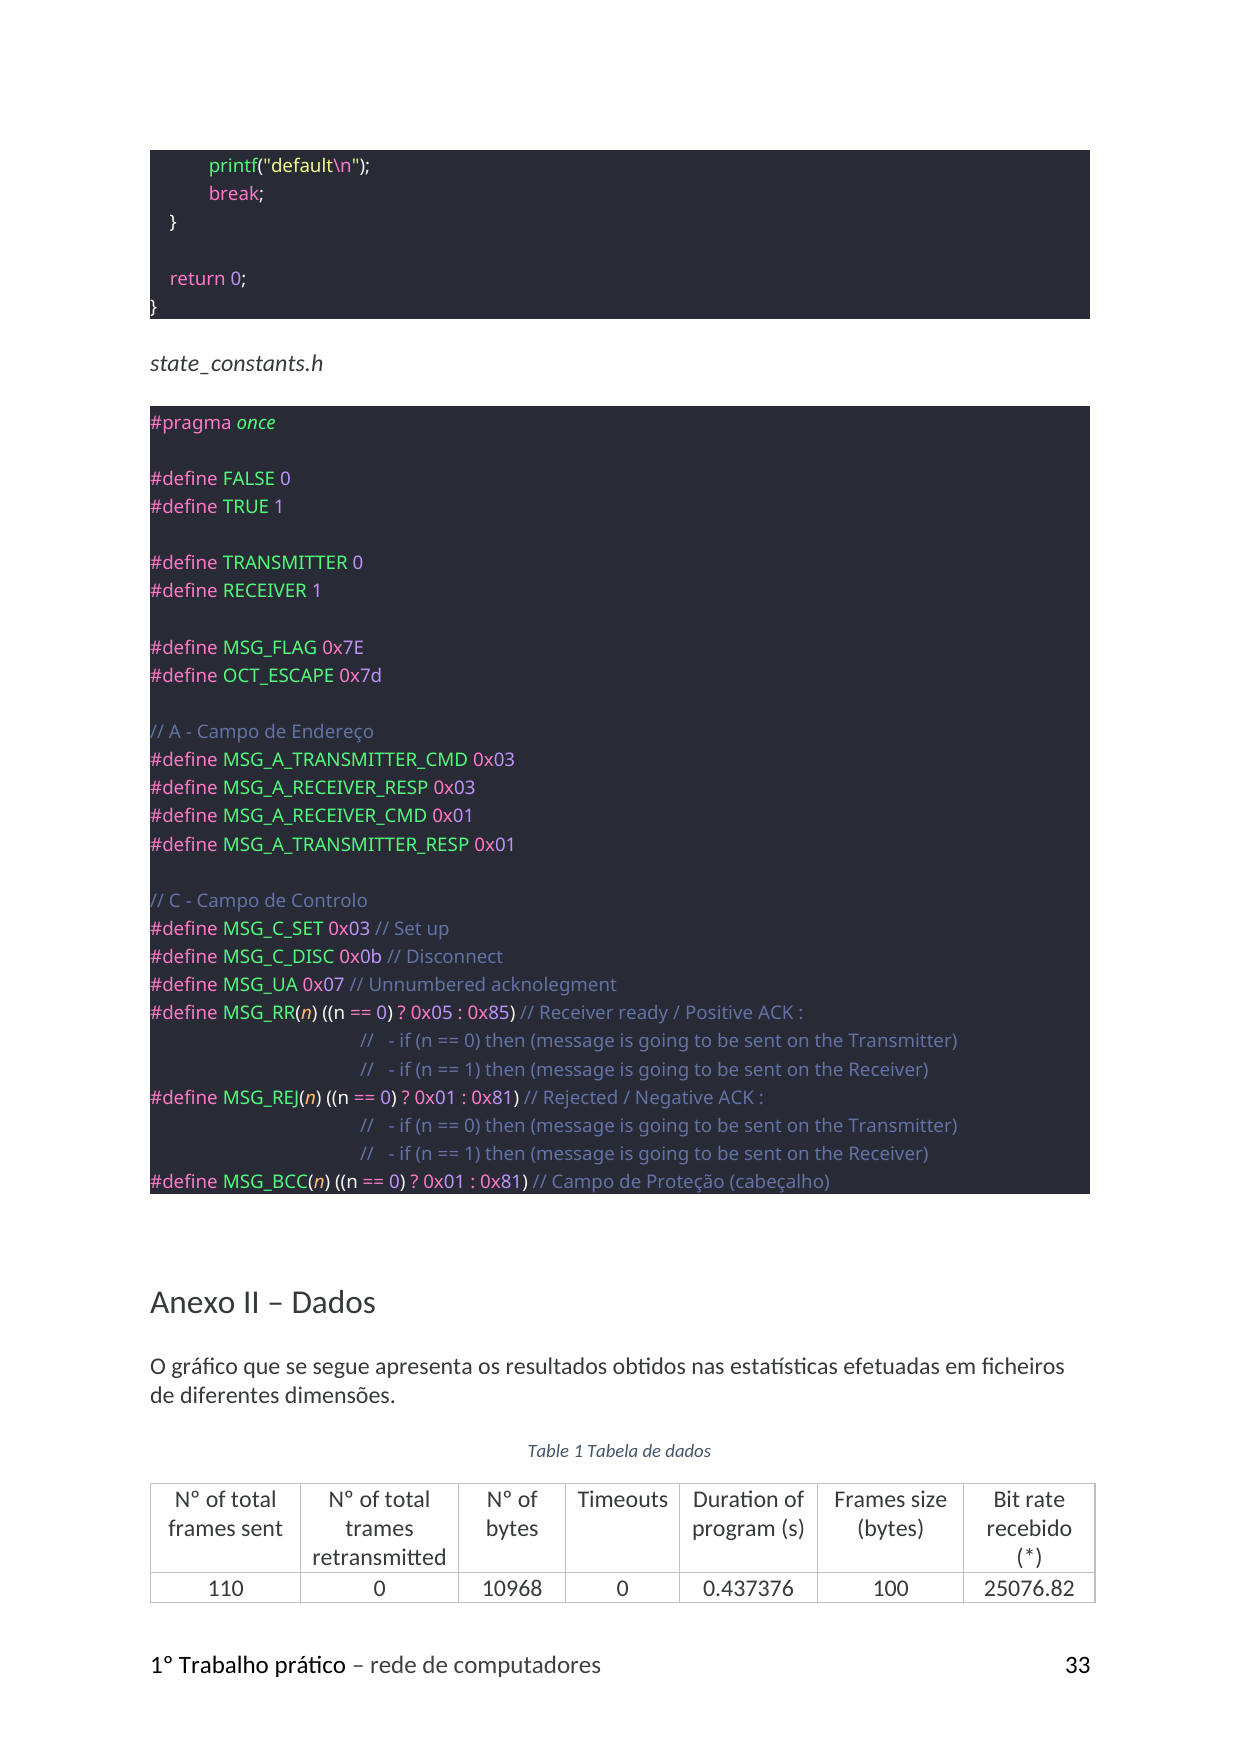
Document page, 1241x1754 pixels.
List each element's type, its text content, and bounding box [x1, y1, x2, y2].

text #define MSG_A_TRANSMITTER_CMD 0x03 [150, 744, 1090, 772]
table_header Nº of total trames retransmitted [301, 1484, 458, 1572]
table_header Bit rate recebido (*) [964, 1484, 1094, 1572]
text state_constants.h [150, 348, 1090, 377]
text // - if (n == 1) then (message is going to be sent on the Receiver) [150, 1138, 1090, 1166]
table_cell 110 [151, 1573, 300, 1602]
table_cell 25076.82 [964, 1573, 1094, 1602]
table_header Duration of program (s) [680, 1484, 817, 1572]
text // - if (n == 0) then (message is going to be sent on the Transmitter) [150, 1109, 1090, 1138]
text #define MSG_A_TRANSMITTER_RESP 0x01 [150, 828, 1090, 856]
text #define MSG_A_RECEIVER_CMD 0x01 [150, 800, 1090, 828]
text #pragma once [150, 406, 1090, 434]
table_header Nº of bytes [459, 1484, 565, 1572]
text O gráfico que se segue apresenta os resultados obtidos nas estatísticas efetuadas em ficheiros de diferentes dimensões. [150, 1351, 1090, 1410]
table_header Frames size (bytes) [818, 1484, 963, 1572]
text #define MSG_REJ(n) ((n == 0) ? 0x01 : 0x81) // Rejected / Negative ACK : [150, 1081, 1090, 1109]
text #define FALSE 0 [150, 463, 1090, 491]
text // - if (n == 0) then (message is going to be sent on the Transmitter) [150, 1025, 1090, 1053]
table_header Nº of total frames sent [151, 1484, 300, 1572]
text } [150, 291, 1090, 319]
text #define TRANSMITTER 0 [150, 547, 1090, 575]
text #define MSG_C_DISC 0x0b // Disconnect [150, 941, 1090, 969]
text // A - Campo de Endereço [150, 716, 1090, 744]
table_cell 100 [818, 1573, 963, 1602]
text printf("default\n"); [150, 150, 1090, 178]
text #define MSG_BCC(n) ((n == 0) ? 0x01 : 0x81) // Campo de Proteção (cabeçalho) [150, 1166, 1090, 1194]
text #define RECEIVER 1 [150, 575, 1090, 603]
text return 0; [150, 262, 1090, 291]
text } [150, 206, 1090, 234]
table_cell 10968 [459, 1573, 565, 1602]
text break; [150, 178, 1090, 206]
text #define MSG_UA 0x07 // Unnumbered acknolegment [150, 969, 1090, 997]
text #define OCT_ESCAPE 0x7d [150, 659, 1090, 688]
text #define MSG_RR(n) ((n == 0) ? 0x05 : 0x85) // Receiver ready / Positive ACK : [150, 997, 1090, 1025]
text // C - Campo de Controlo [150, 884, 1090, 913]
table_cell 0 [566, 1573, 679, 1602]
text #define MSG_A_RECEIVER_RESP 0x03 [150, 772, 1090, 800]
text Anexo II – Dados [150, 1281, 1090, 1322]
text #define MSG_FLAG 0x7E [150, 631, 1090, 659]
text #define MSG_C_SET 0x03 // Set up [150, 913, 1090, 941]
text #define TRUE 1 [150, 491, 1090, 519]
text // - if (n == 1) then (message is going to be sent on the Receiver) [150, 1053, 1090, 1081]
table_cell 0.437376 [680, 1573, 817, 1602]
table_cell 0 [301, 1573, 458, 1602]
table_header Timeouts [566, 1484, 679, 1572]
text Table 1 Tabela de dados [150, 1439, 1090, 1462]
